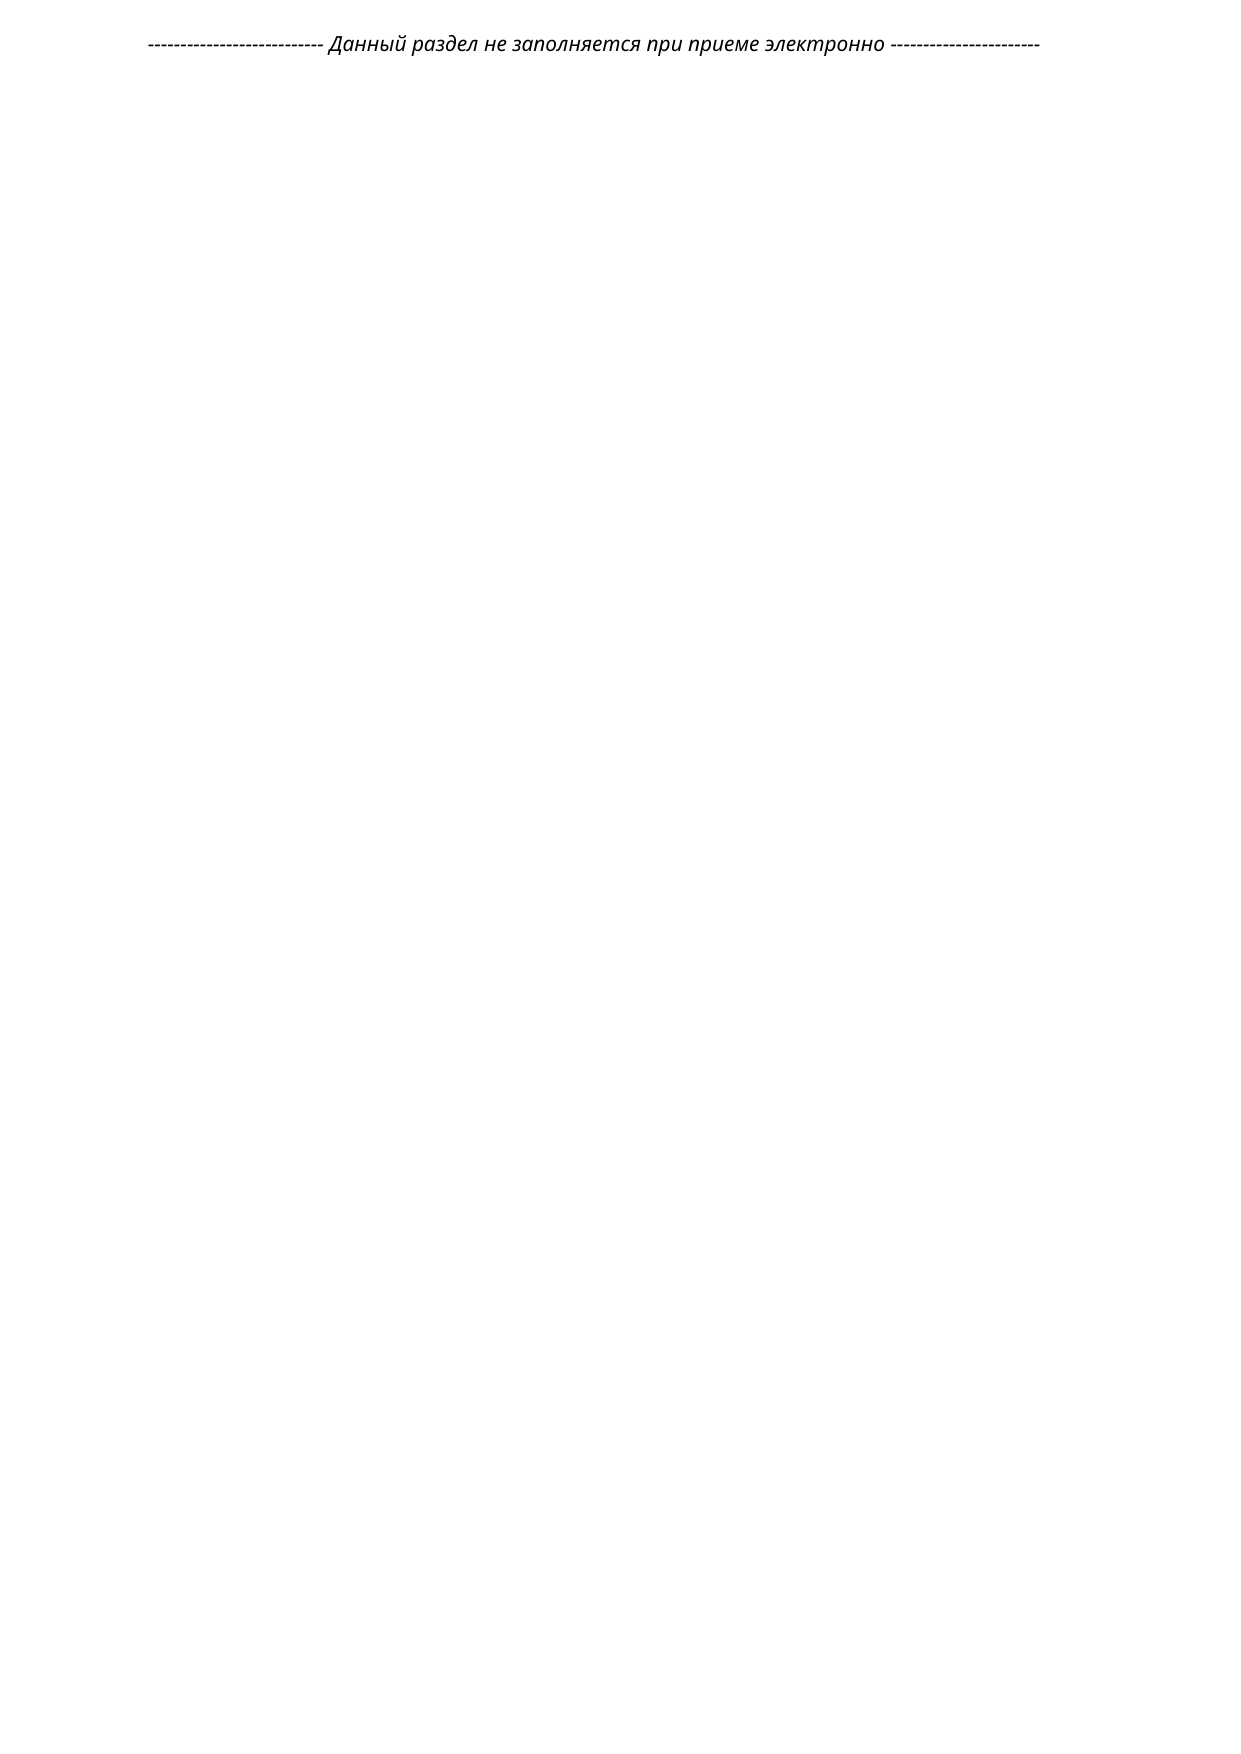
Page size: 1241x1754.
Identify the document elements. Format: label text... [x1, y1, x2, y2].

text --------------------------- Данный раздел не заполняется при приеме электронно ----------------------- [148, 29, 1122, 57]
